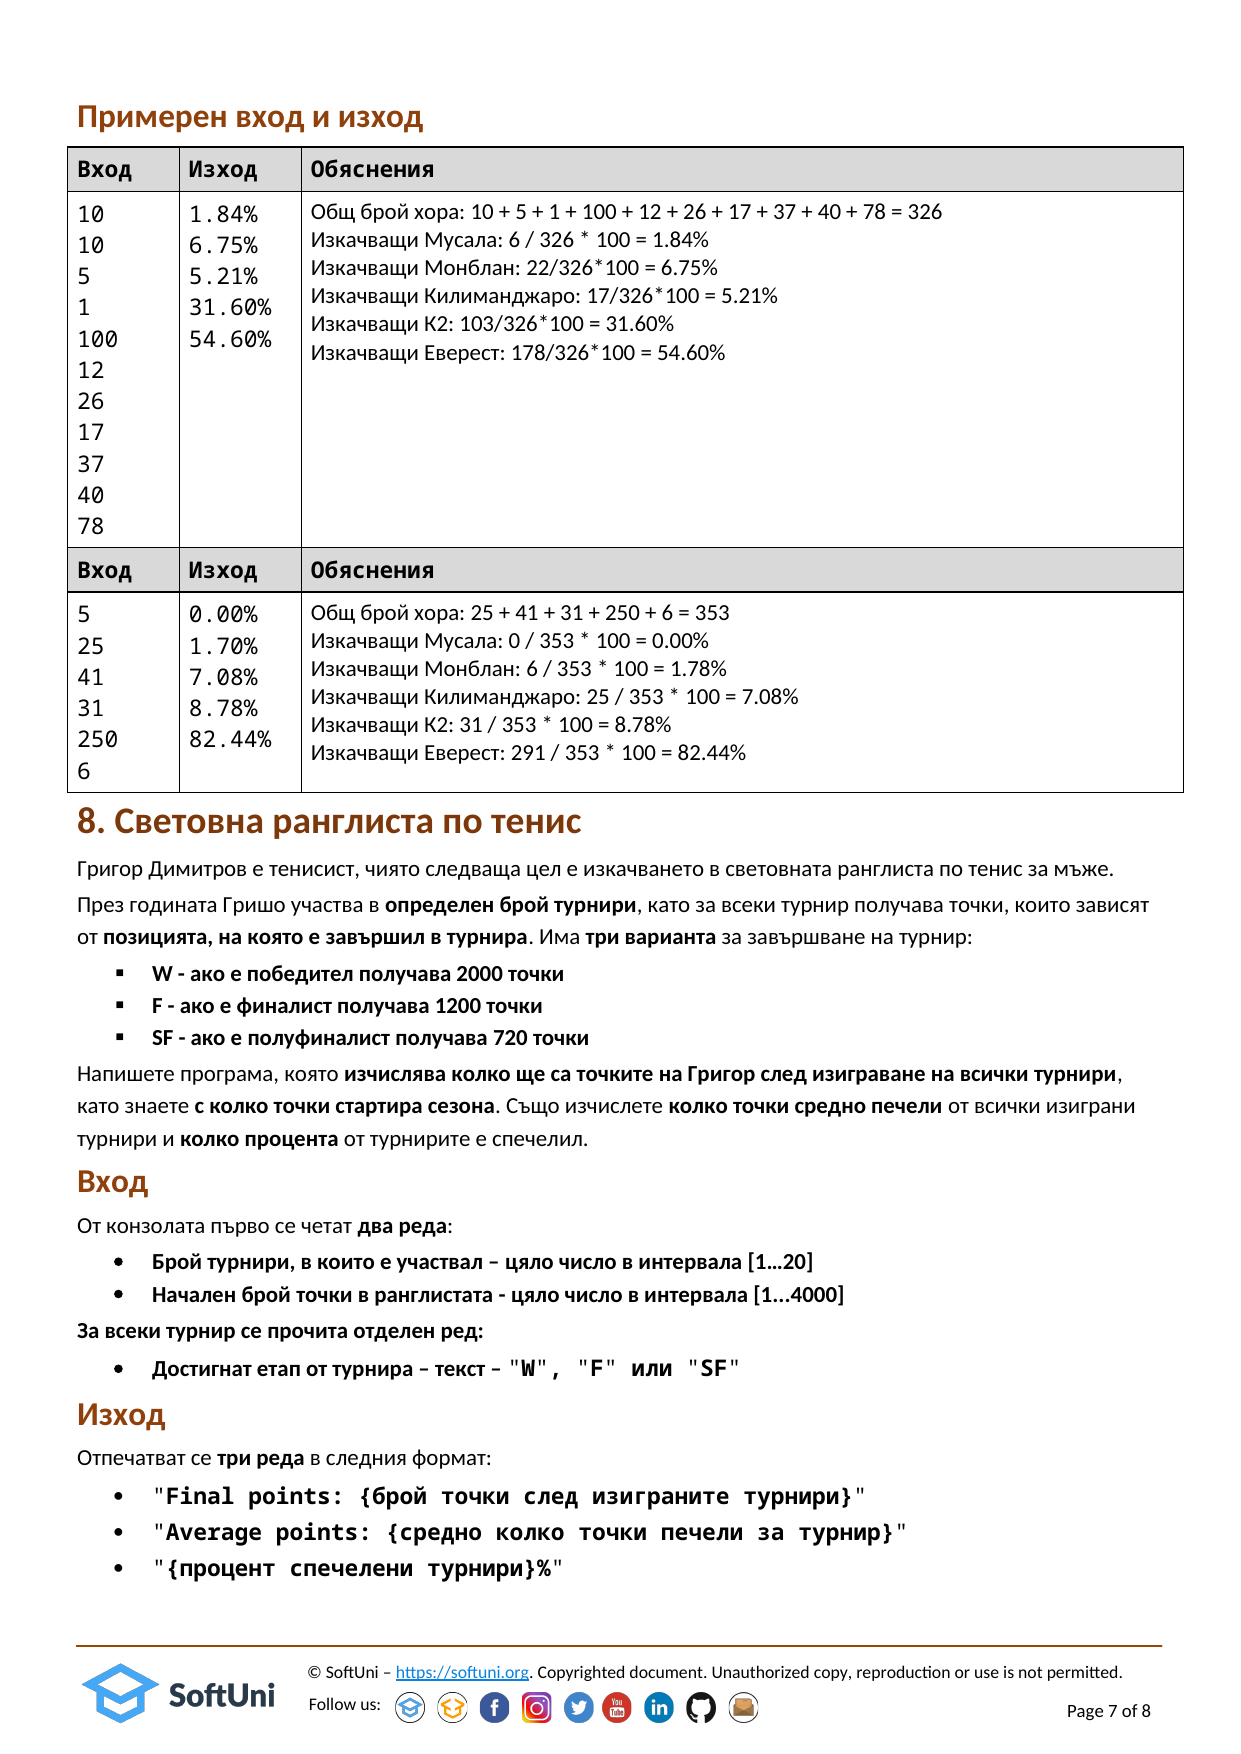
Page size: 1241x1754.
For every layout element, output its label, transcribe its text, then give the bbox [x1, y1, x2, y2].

list W - ако е победител получава 2000 точки [114, 959, 1163, 987]
table_cell Общ брой хора: 25 + 41 + 31 + 250 + 6 = 353 Изкачващи Мусала: 0 / 353 * 100 = 0.00% Изкачващи Монблан: 6 / 353 * 100 = 1.78% Изкачващи Килиманджаро: 25 / 353 * 100 = 7.08% Изкачващи К2: 31 / 353 * 100 = 8.78% Изкачващи Еверест: 291 / 353 * 100 = 82.44% [302, 593, 1183, 792]
list Достигнат етап от турнира – текст – "W", "F" или "SF" [114, 1352, 1163, 1384]
picture [602, 1692, 632, 1723]
picture [479, 1692, 510, 1723]
table_cell 10 10 5 1 100 12 26 17 37 40 78 [68, 192, 179, 547]
table_cell 5 25 41 31 250 6 [68, 593, 179, 792]
text За всеки турнир се прочита отделен ред: [77, 1316, 1163, 1344]
list "{процент спечелени турнири}%" [114, 1552, 1163, 1583]
table_header Обяснения [302, 148, 1183, 191]
list F - ако е финалист получава 1200 точки [114, 991, 1163, 1019]
subtitle Вход [77, 1160, 1163, 1201]
text Григор Димитров е тенисист, чиято следваща цел е изкачването в световната ранглиста по тенис за мъже. [77, 854, 1163, 882]
text Отпечатват се три реда в следния формат: [77, 1443, 1163, 1471]
picture [686, 1692, 716, 1723]
table_cell 1.84% 6.75% 5.21% 31.60% 54.60% [180, 192, 301, 547]
text През годината Гришо участва в определен брой турнири, като за всеки турнир получава точки, които зависят от позицията, на която е завършил в турнира. Има три варианта за завършване на турнир: [77, 890, 1163, 950]
picture [728, 1692, 759, 1723]
subtitle Примерен вход и изход [77, 95, 1163, 136]
list "Final points: {брой точки след изиграните турнири}" [114, 1480, 1163, 1511]
subtitle 8. Световна ранглиста по тенис [77, 797, 1163, 843]
list SF - ако е полуфиналист получава 720 точки [114, 1023, 1163, 1051]
picture [644, 1714, 653, 1723]
table_cell Общ брой хора: 10 + 5 + 1 + 100 + 12 + 26 + 17 + 37 + 40 + 78 = 326 Изкачващи Мусала: 6 / 326 * 100 = 1.84% Изкачващи Монблан: 22/326*100 = 6.75% Изкачващи Килиманджаро: 17/326*100 = 5.21% Изкачващи К2: 103/326*100 = 31.60% Изкачващи Еверест: 178/326*100 = 54.60% [302, 192, 1183, 547]
subtitle Изход [77, 1392, 1163, 1433]
text Напишете програма, която изчислява колко ще са точките на Григор след изиграване на всички турнири, като знаете с колко точки стартира сезона. Също изчислете колко точки средно печели от всички изиграни турнири и колко процента от турнирите е спечелил. [77, 1059, 1163, 1152]
picture [644, 1692, 653, 1701]
table_cell Вход [68, 548, 179, 591]
picture [665, 1692, 674, 1701]
table_cell 0.00% 1.70% 7.08% 8.78% 82.44% [180, 593, 301, 792]
table_cell Обяснения [302, 548, 1183, 591]
list "Average points: {средно колко точки печели за турнир}" [114, 1516, 1163, 1547]
picture [522, 1692, 552, 1723]
picture [437, 1692, 468, 1723]
table_header Вход [68, 148, 179, 191]
picture [564, 1692, 594, 1723]
table_cell Изход [180, 548, 301, 591]
list Начален брой точки в ранглистата - цяло число в интервала [1...4000] [114, 1280, 1163, 1308]
picture [658, 1705, 667, 1714]
list Брой турнири, в които е участвал – цяло число в интервала [1…20] [114, 1247, 1163, 1276]
text От конзолата първо се четат два реда: [77, 1211, 1163, 1239]
picture [75, 1658, 281, 1729]
picture [665, 1714, 674, 1723]
picture [395, 1692, 425, 1723]
table_header Изход [180, 148, 301, 191]
